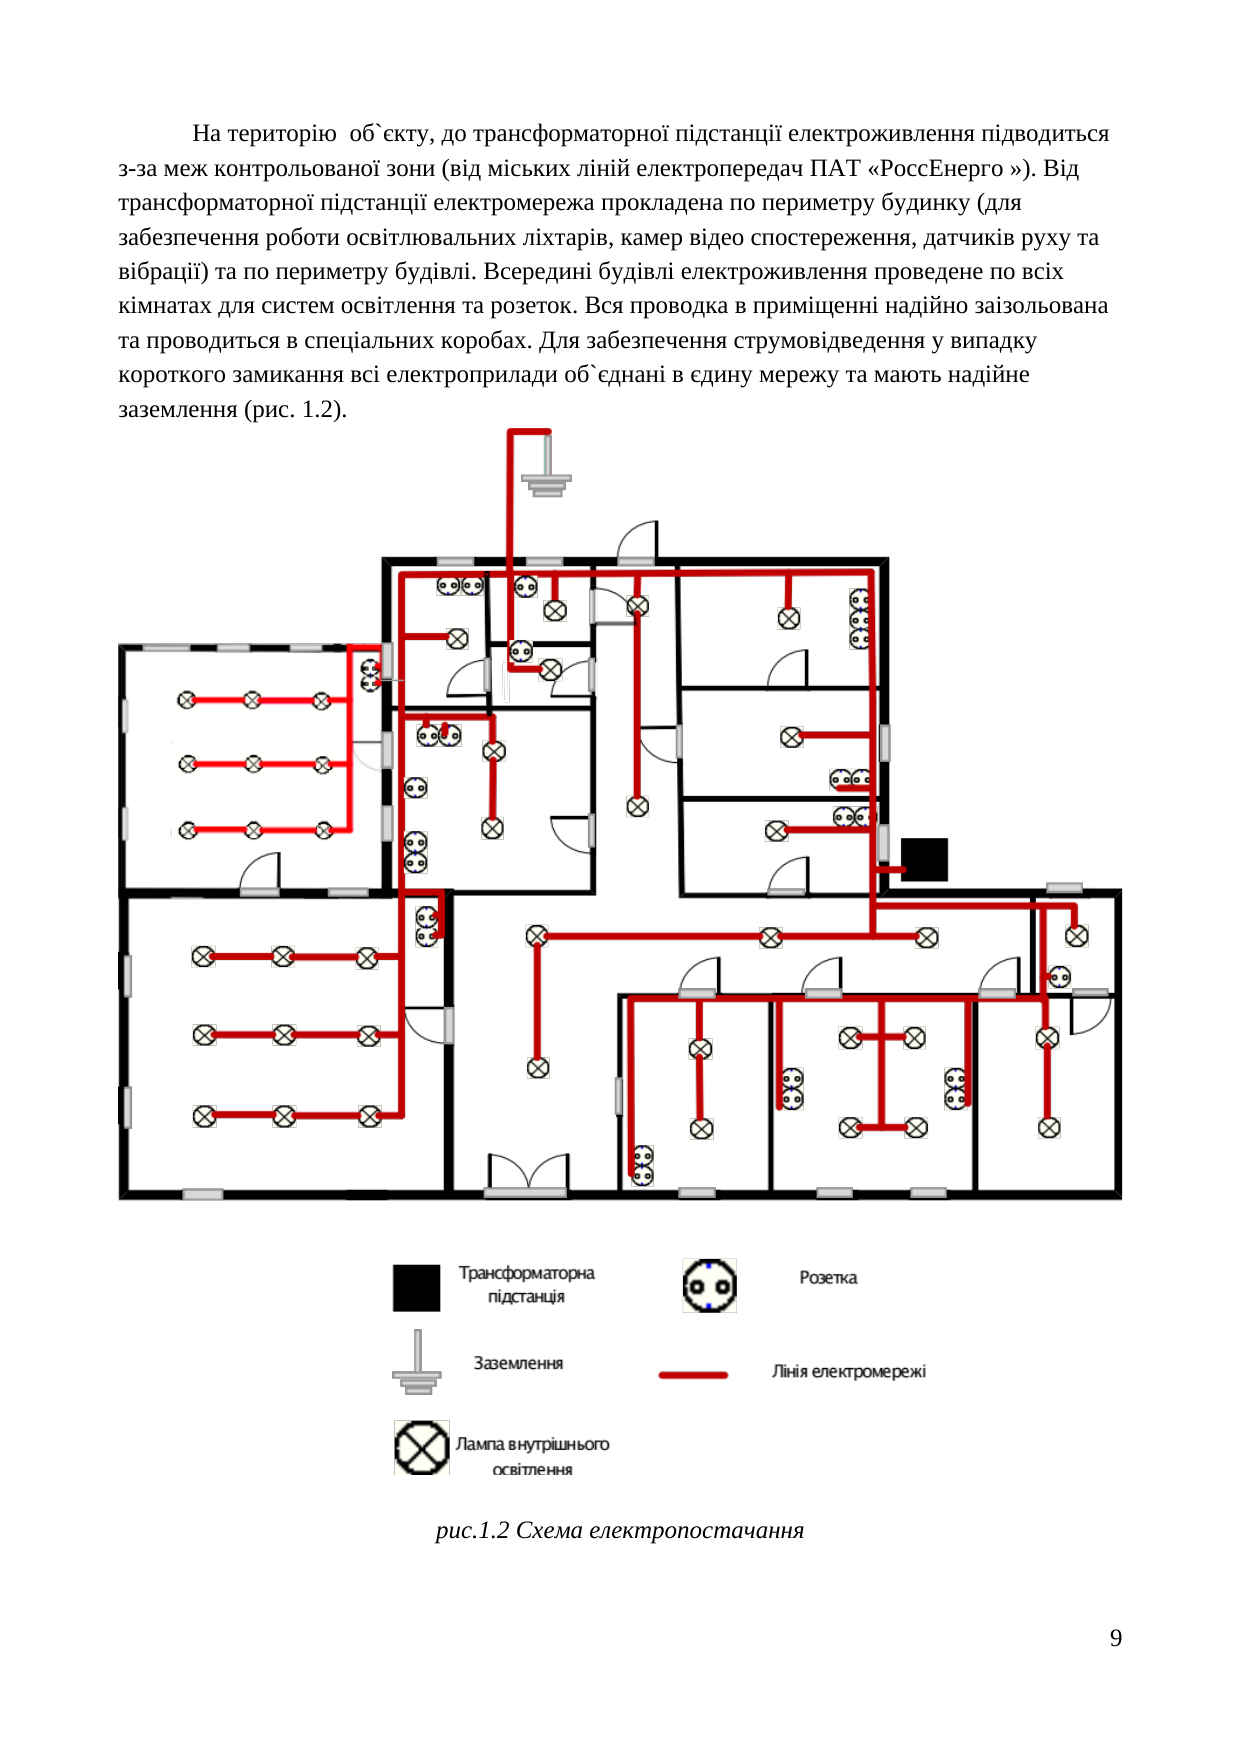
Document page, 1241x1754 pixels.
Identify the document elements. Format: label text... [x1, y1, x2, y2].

list рис.1.2 Схема електропостачання [118, 1515, 1122, 1543]
text заземлення (рис. 1.2). [118, 394, 1122, 423]
list На територію об`єкту, до трансформаторної підстанції електроживлення підводиться з-за меж контрольованої зони (від міських ліній електропередач ПАТ «РоссЕнерго »). Від трансформаторної підстанції електромережа прокладена по периметру будинку (для забезпечення роботи освітлювальних ліхтарів, камер відео спостереження, датчиків руху та вібрації) та по периметру будівлі. Всередині будівлі електроживлення проведене по всіх кімнатах для систем освітлення та розеток. Вся проводка в приміщенні надійно заізольована та проводиться в спеціальних коробах. Для забезпечення струмовідведення у випадку короткого замикання всі електроприлади об`єднані в єдину мережу та мають надійне [118, 118, 1122, 388]
